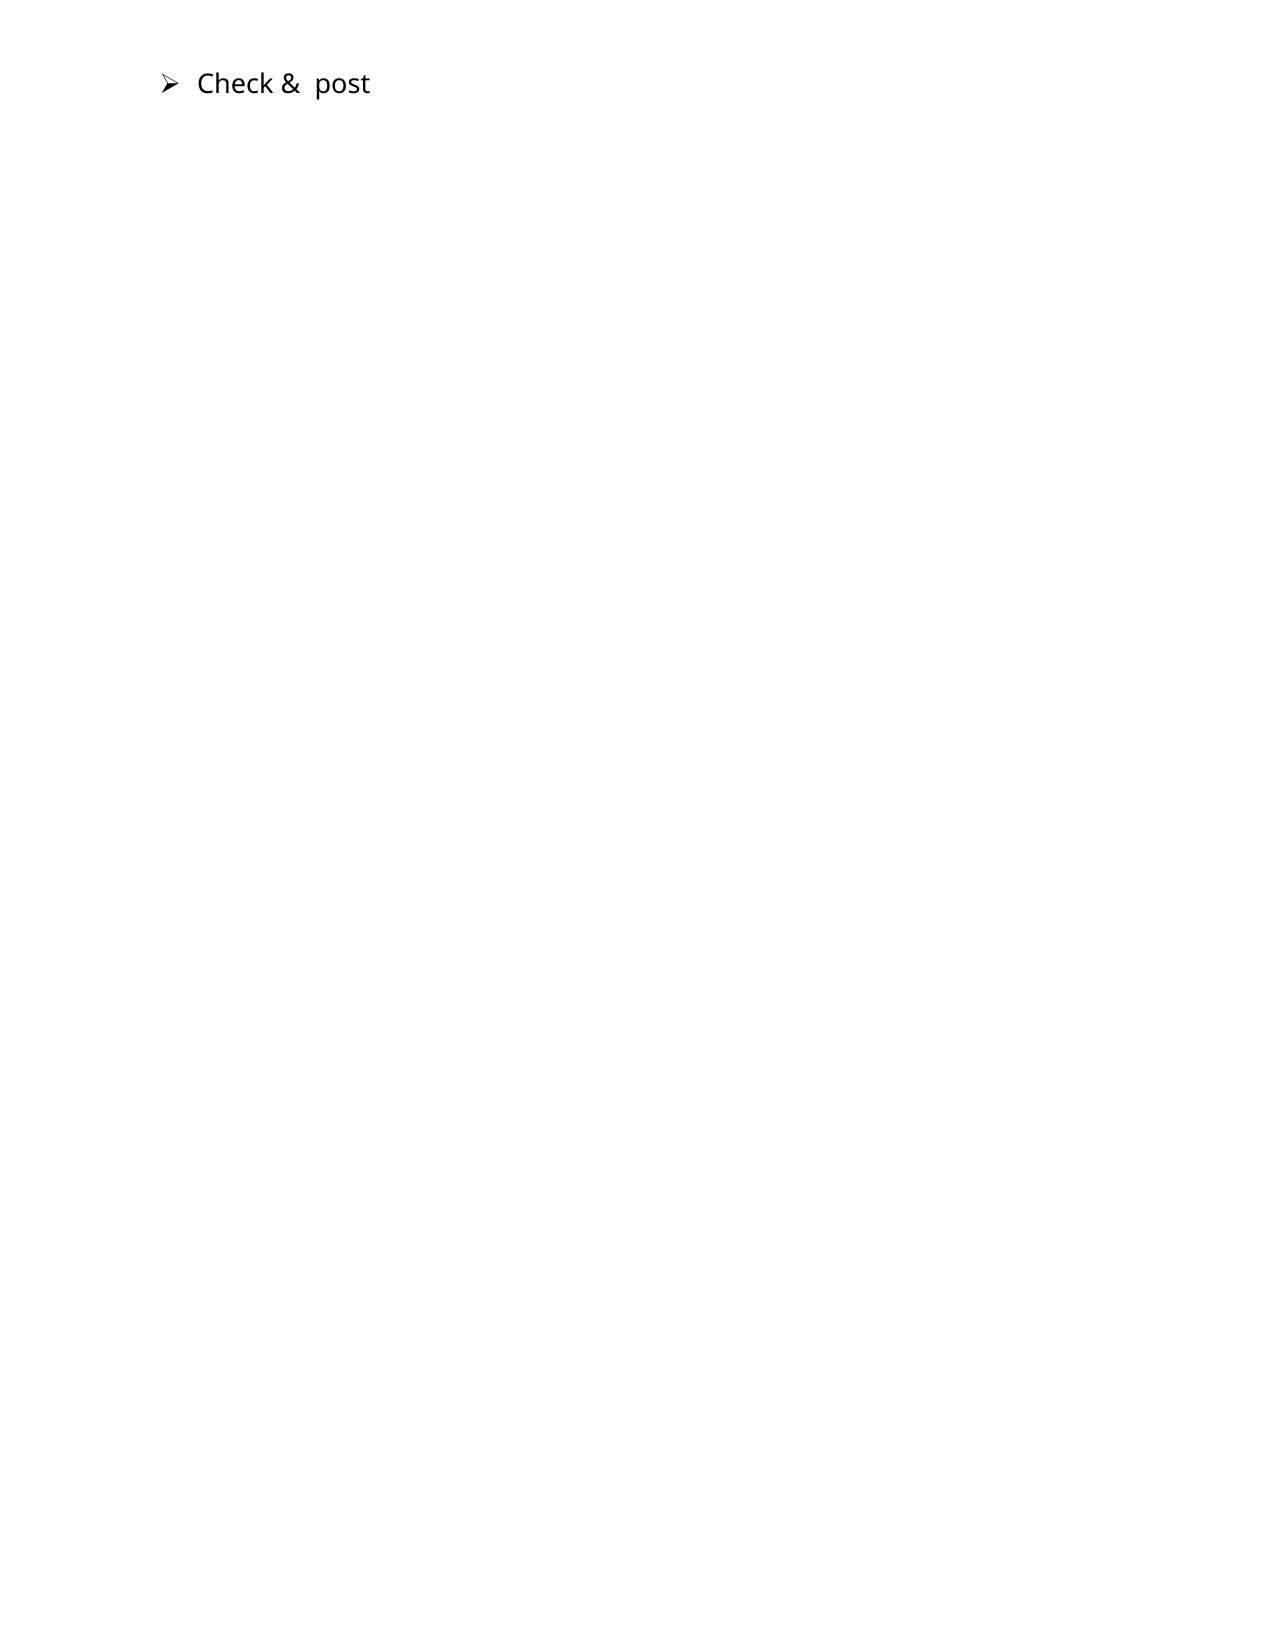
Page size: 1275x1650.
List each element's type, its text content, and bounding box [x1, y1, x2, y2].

list Check & post [159, 65, 1237, 102]
